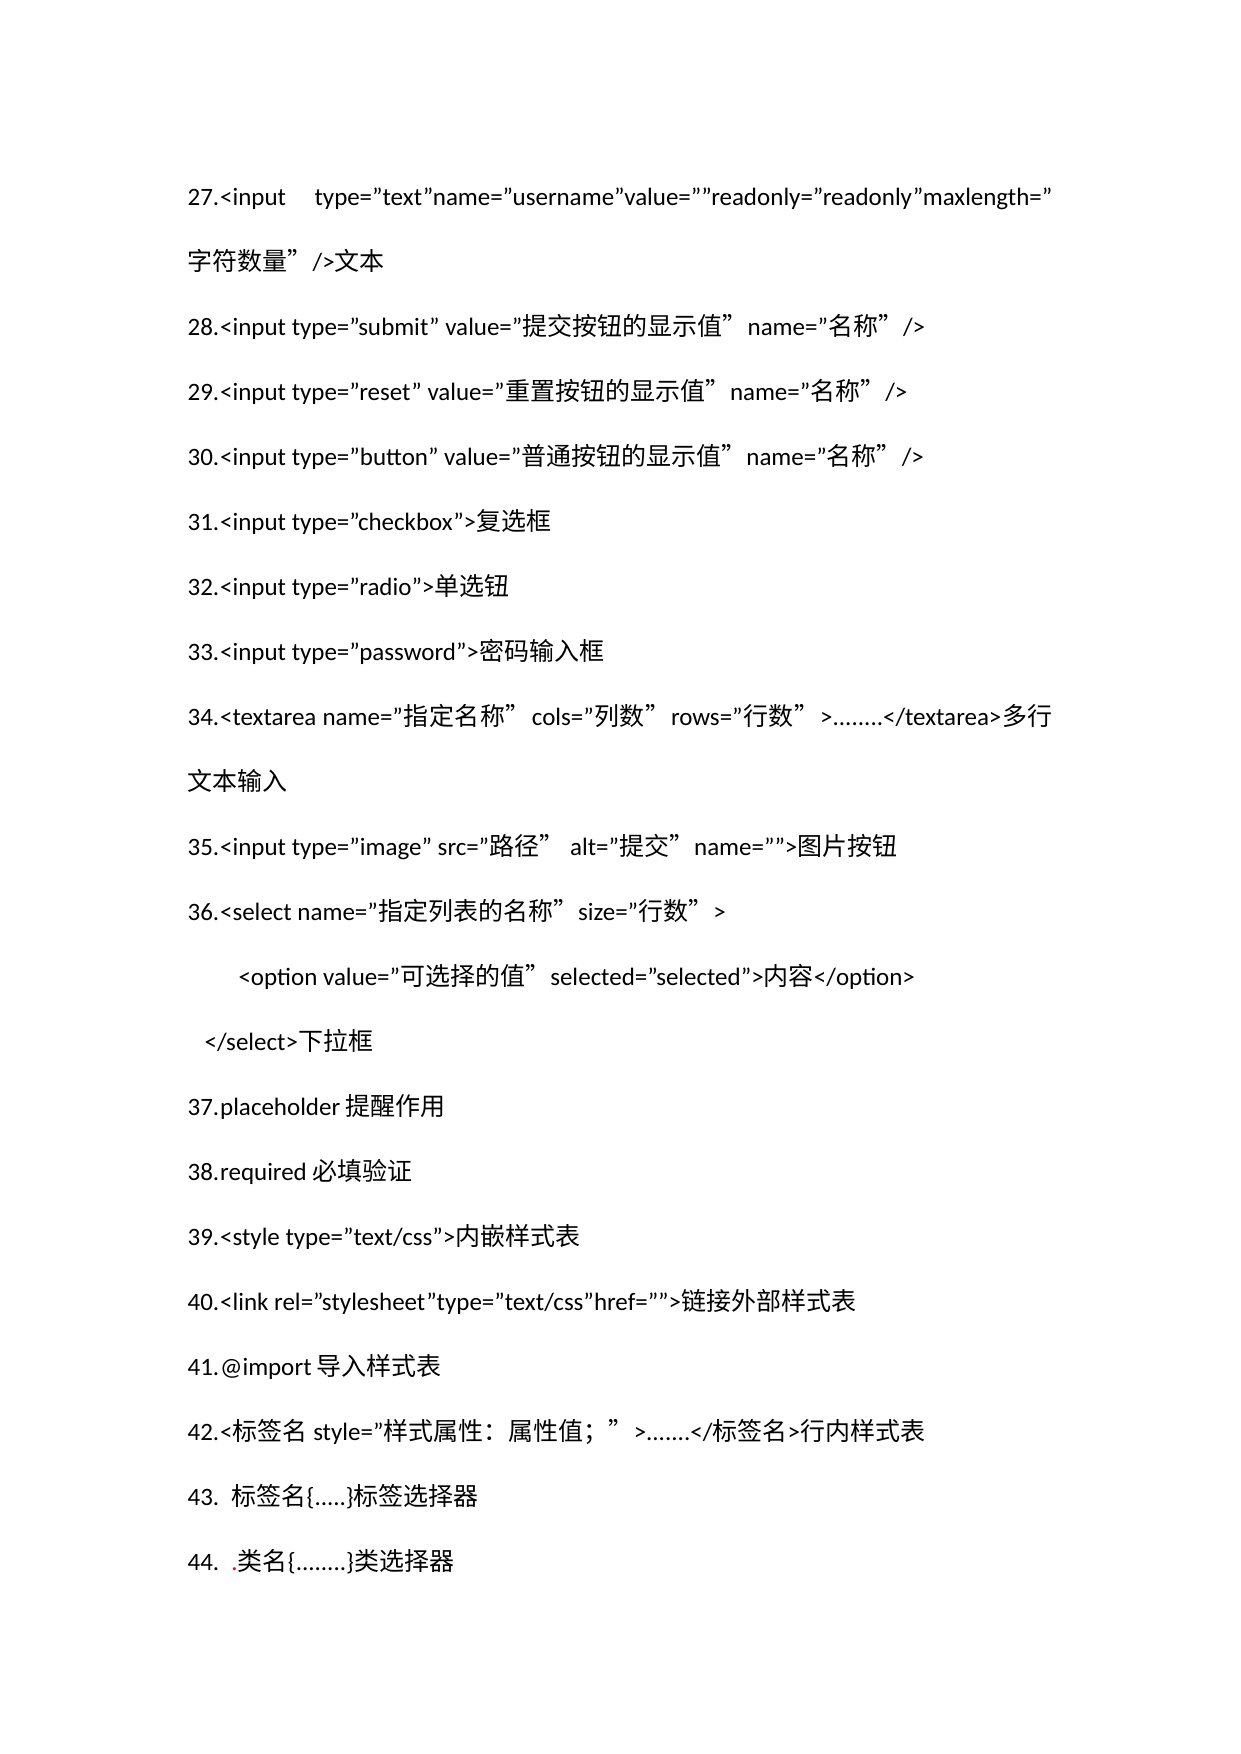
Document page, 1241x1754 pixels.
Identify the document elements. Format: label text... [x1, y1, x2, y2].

list <标签名 style=”样式属性：属性值；”>.......</标签名>行内样式表 [187, 1397, 1053, 1462]
list 标签名{.....}标签选择器 [187, 1462, 1053, 1527]
list <textarea name=”指定名称”cols=”列数”rows=”行数”>........</textarea>多行文本输入 [187, 682, 1053, 812]
list required必填验证 [187, 1137, 1053, 1202]
list <link rel=”stylesheet”type=”text/css”href=””>链接外部样式表 [187, 1267, 1053, 1332]
list <input type=”radio”>单选钮 [187, 552, 1053, 617]
list .类名{........}类选择器 [187, 1527, 1053, 1592]
list placeholder提醒作用 [187, 1072, 1053, 1137]
list <select name=”指定列表的名称”size=”行数”> [187, 877, 1053, 942]
list <option value=”可选择的值”selected=”selected”>内容</option> [187, 942, 1053, 1007]
list <input type=”password”>密码输入框 [187, 617, 1053, 682]
list <style type=”text/css”>内嵌样式表 [187, 1202, 1053, 1267]
list <input type=”image” src=”路径” alt=”提交”name=””>图片按钮 [187, 812, 1053, 877]
list <input type=”text”name=”username”value=””readonly=”readonly”maxlength=”字符数量”/>文本 [187, 162, 1053, 292]
list @import导入样式表 [187, 1332, 1053, 1397]
list <input type=”checkbox”>复选框 [187, 487, 1053, 552]
list <input type=”reset” value=”重置按钮的显示值”name=”名称”/> [187, 357, 1053, 422]
list <input type=”submit” value=”提交按钮的显示值”name=”名称”/> [187, 292, 1053, 357]
list <input type=”button” value=”普通按钮的显示值”name=”名称”/> [187, 422, 1053, 487]
list </select>下拉框 [187, 1007, 1053, 1072]
